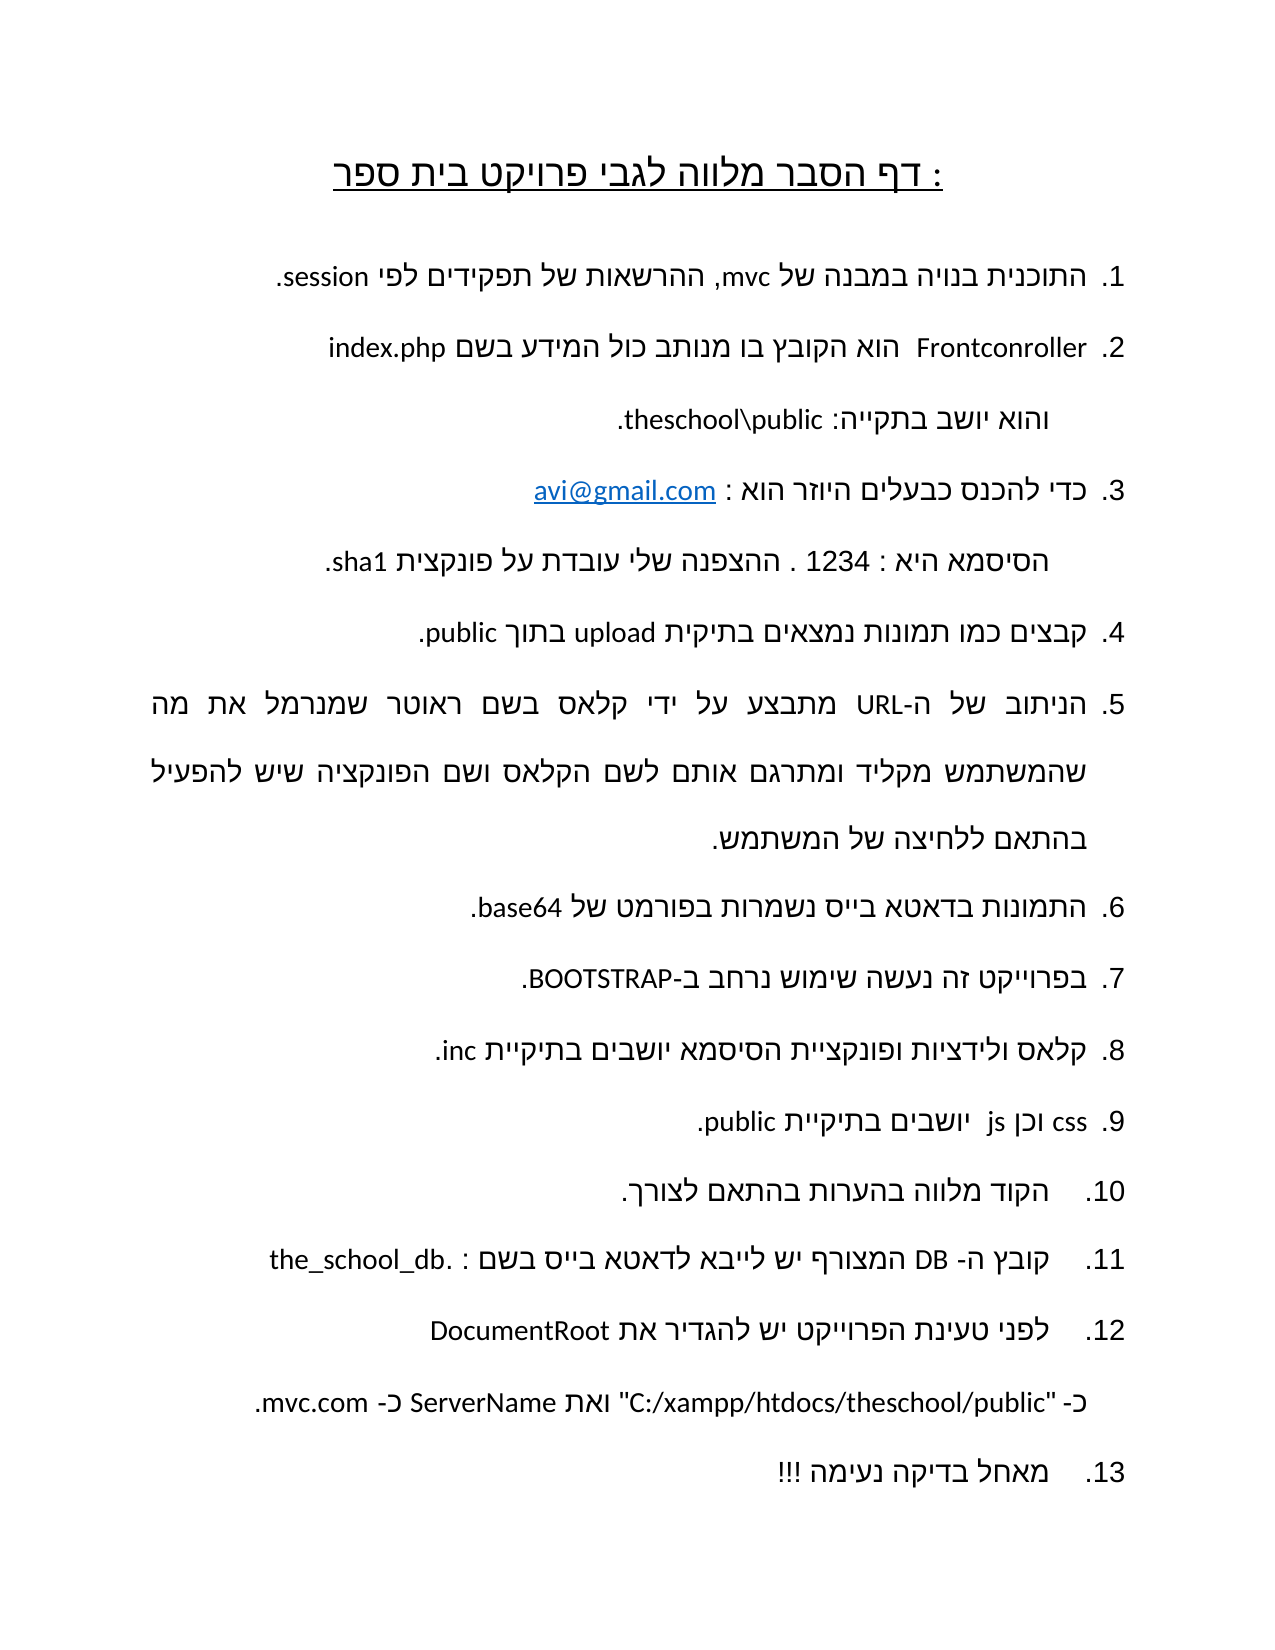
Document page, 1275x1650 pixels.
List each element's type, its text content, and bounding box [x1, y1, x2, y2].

list כ- "C:/xampp/htdocs/theschool/public" ואת ServerName כ- mvc.com. [150, 1384, 1087, 1419]
list מאחל בדיקה נעימה !!! [150, 1455, 1125, 1488]
list קלאס ולידציות ופונקציית הסיסמא יושבים בתיקיית inc. [150, 1032, 1125, 1067]
text דף הסבר מלווה לגבי פרויקט בית ספר : [150, 150, 1125, 196]
list הסיסמא היא : 1234 . ההצפנה שלי עובדת על פונקצית sha1. [150, 543, 1050, 579]
list קבצים כמו תמונות נמצאים בתיקית upload בתוך public. [150, 614, 1125, 650]
list קובץ ה- DB המצורף יש לייבא לדאטא בייס בשם : .the_school_db [150, 1241, 1125, 1277]
list בפרוייקט זה נעשה שימוש נרחב ב-BOOTSTRAP. [150, 960, 1125, 996]
list כדי להכנס כבעלים היוזר הוא : avi@gmail.com [150, 472, 1125, 508]
list css וכן js יושבים בתיקיית public. [150, 1103, 1125, 1138]
list והוא יושב בתקייה: theschool\public. [150, 401, 1050, 436]
list התמונות בדאטא בייס נשמרות בפורמט של base64. [150, 889, 1125, 925]
list Frontconroller הוא הקובץ בו מנותב כול המידע בשם index.php [150, 329, 1125, 365]
list הניתוב של ה-URL מתבצע על ידי קלאס בשם ראוטר שמנרמל את מה שהמשתמש מקליד ומתרגם אותם לשם הקלאס ושם הפונקציה שיש להפעיל בהתאם ללחיצה של המשתמש. [150, 686, 1125, 856]
list הקוד מלווה בהערות בהתאם לצורך. [150, 1174, 1125, 1208]
list לפני טעינת הפרוייקט יש להגדיר את DocumentRoot [150, 1312, 1125, 1348]
list התוכנית בנויה במבנה של mvc, ההרשאות של תפקידים לפי session. [150, 258, 1125, 294]
